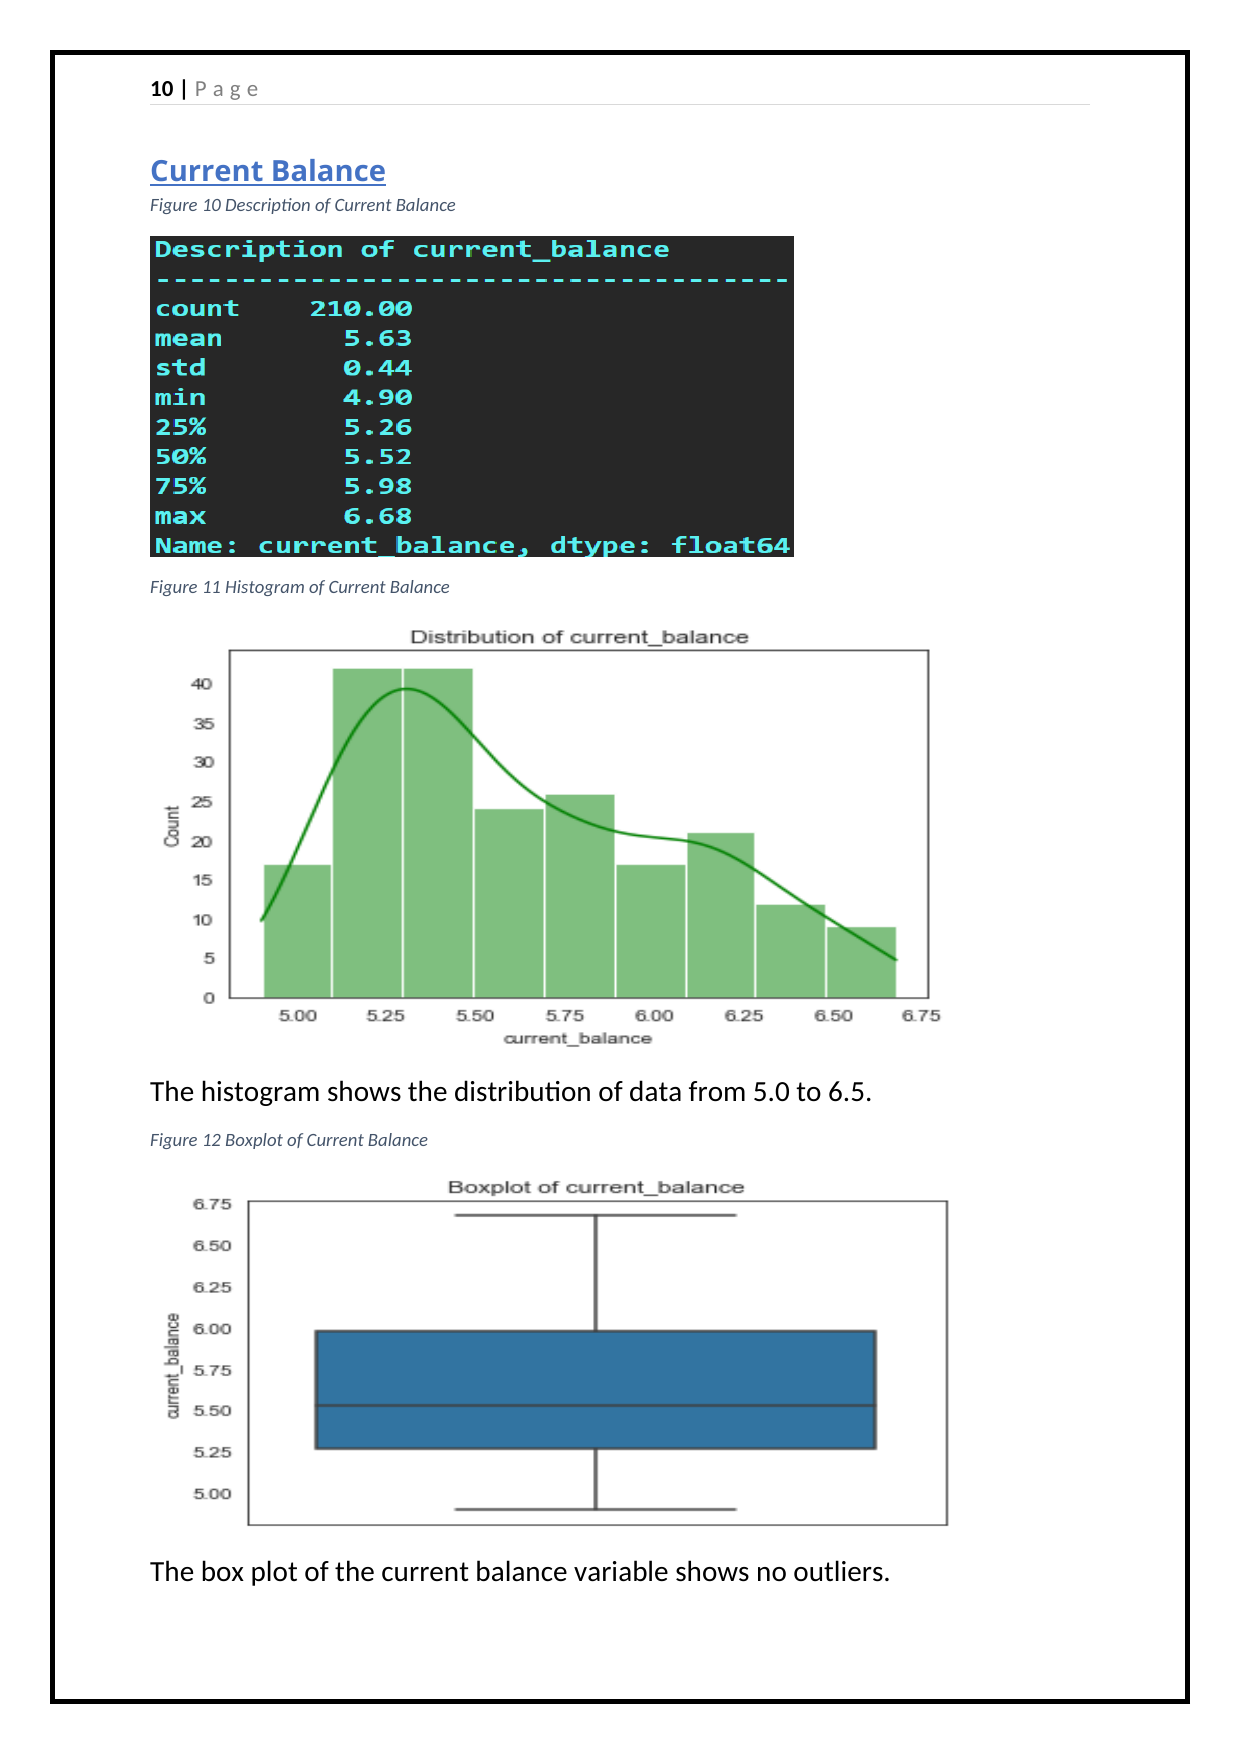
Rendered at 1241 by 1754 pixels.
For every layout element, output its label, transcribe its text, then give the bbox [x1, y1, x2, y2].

subtitle Current Balance [150, 150, 1090, 190]
text The box plot of the current balance variable shows no outliers. [150, 1553, 1090, 1589]
picture [150, 236, 794, 557]
picture [150, 618, 957, 1055]
picture [150, 1172, 959, 1535]
text The histogram shows the distribution of data from 5.0 to 6.5. [150, 1073, 1090, 1109]
